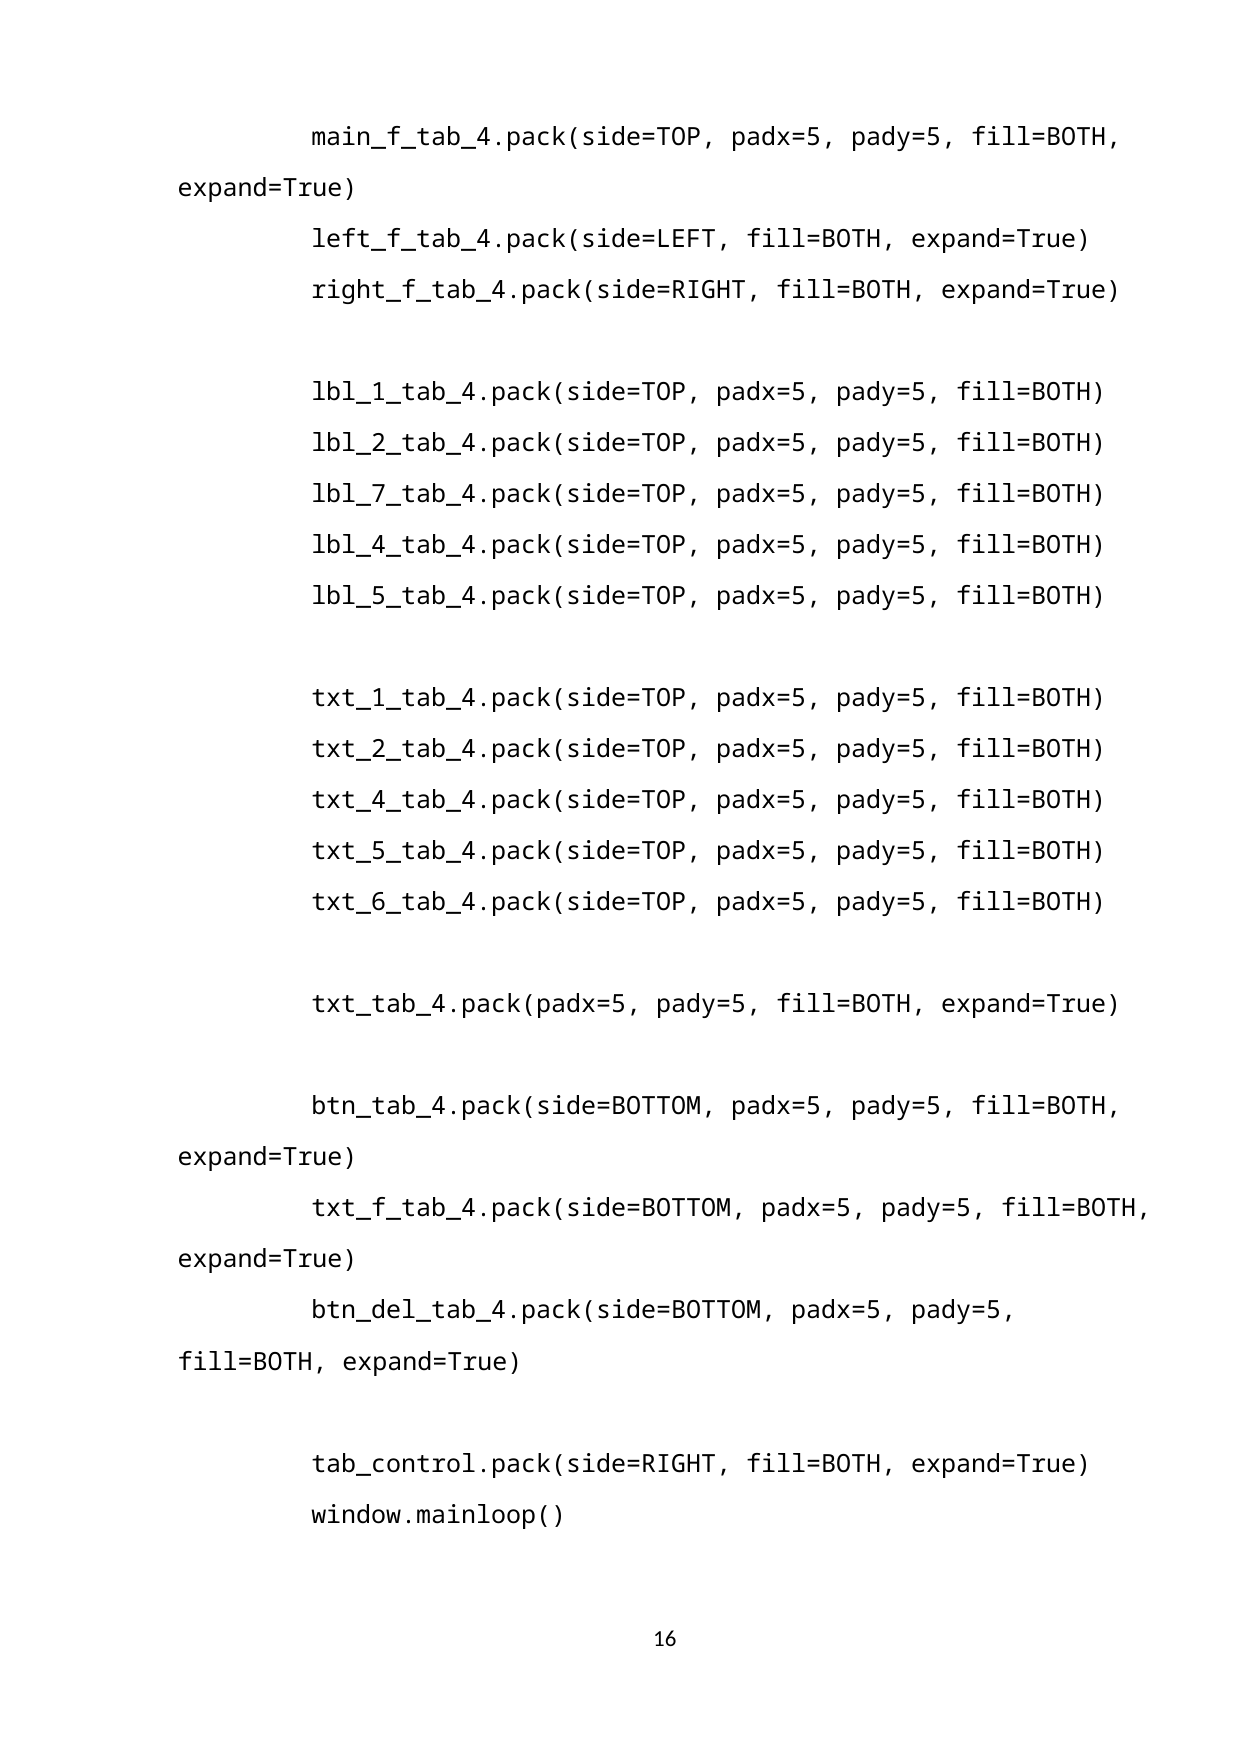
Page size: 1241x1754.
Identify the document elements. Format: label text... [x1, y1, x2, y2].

text lbl_2_tab_4.pack(side=TOP, padx=5, pady=5, fill=BOTH) [177, 424, 1152, 458]
text txt_5_tab_4.pack(side=TOP, padx=5, pady=5, fill=BOTH) [177, 833, 1152, 867]
text lbl_7_tab_4.pack(side=TOP, padx=5, pady=5, fill=BOTH) [177, 475, 1152, 509]
text lbl_4_tab_4.pack(side=TOP, padx=5, pady=5, fill=BOTH) [177, 526, 1152, 561]
text main_f_tab_4.pack(side=TOP, padx=5, pady=5, fill=BOTH, expand=True) [177, 118, 1152, 203]
text btn_del_tab_4.pack(side=BOTTOM, padx=5, pady=5, fill=BOTH, expand=True) [177, 1292, 1152, 1377]
text txt_6_tab_4.pack(side=TOP, padx=5, pady=5, fill=BOTH) [177, 884, 1152, 918]
text window.mainloop() [177, 1496, 1152, 1530]
text txt_2_tab_4.pack(side=TOP, padx=5, pady=5, fill=BOTH) [177, 731, 1152, 765]
text left_f_tab_4.pack(side=LEFT, fill=BOTH, expand=True) [177, 220, 1152, 254]
text txt_f_tab_4.pack(side=BOTTOM, padx=5, pady=5, fill=BOTH, expand=True) [177, 1190, 1152, 1275]
text lbl_5_tab_4.pack(side=TOP, padx=5, pady=5, fill=BOTH) [177, 577, 1152, 612]
text right_f_tab_4.pack(side=RIGHT, fill=BOTH, expand=True) [177, 271, 1152, 305]
text lbl_1_tab_4.pack(side=TOP, padx=5, pady=5, fill=BOTH) [177, 373, 1152, 407]
text txt_4_tab_4.pack(side=TOP, padx=5, pady=5, fill=BOTH) [177, 782, 1152, 816]
text txt_1_tab_4.pack(side=TOP, padx=5, pady=5, fill=BOTH) [177, 679, 1152, 714]
text txt_tab_4.pack(padx=5, pady=5, fill=BOTH, expand=True) [177, 986, 1152, 1020]
text btn_tab_4.pack(side=BOTTOM, padx=5, pady=5, fill=BOTH, expand=True) [177, 1088, 1152, 1173]
text tab_control.pack(side=RIGHT, fill=BOTH, expand=True) [177, 1445, 1152, 1479]
